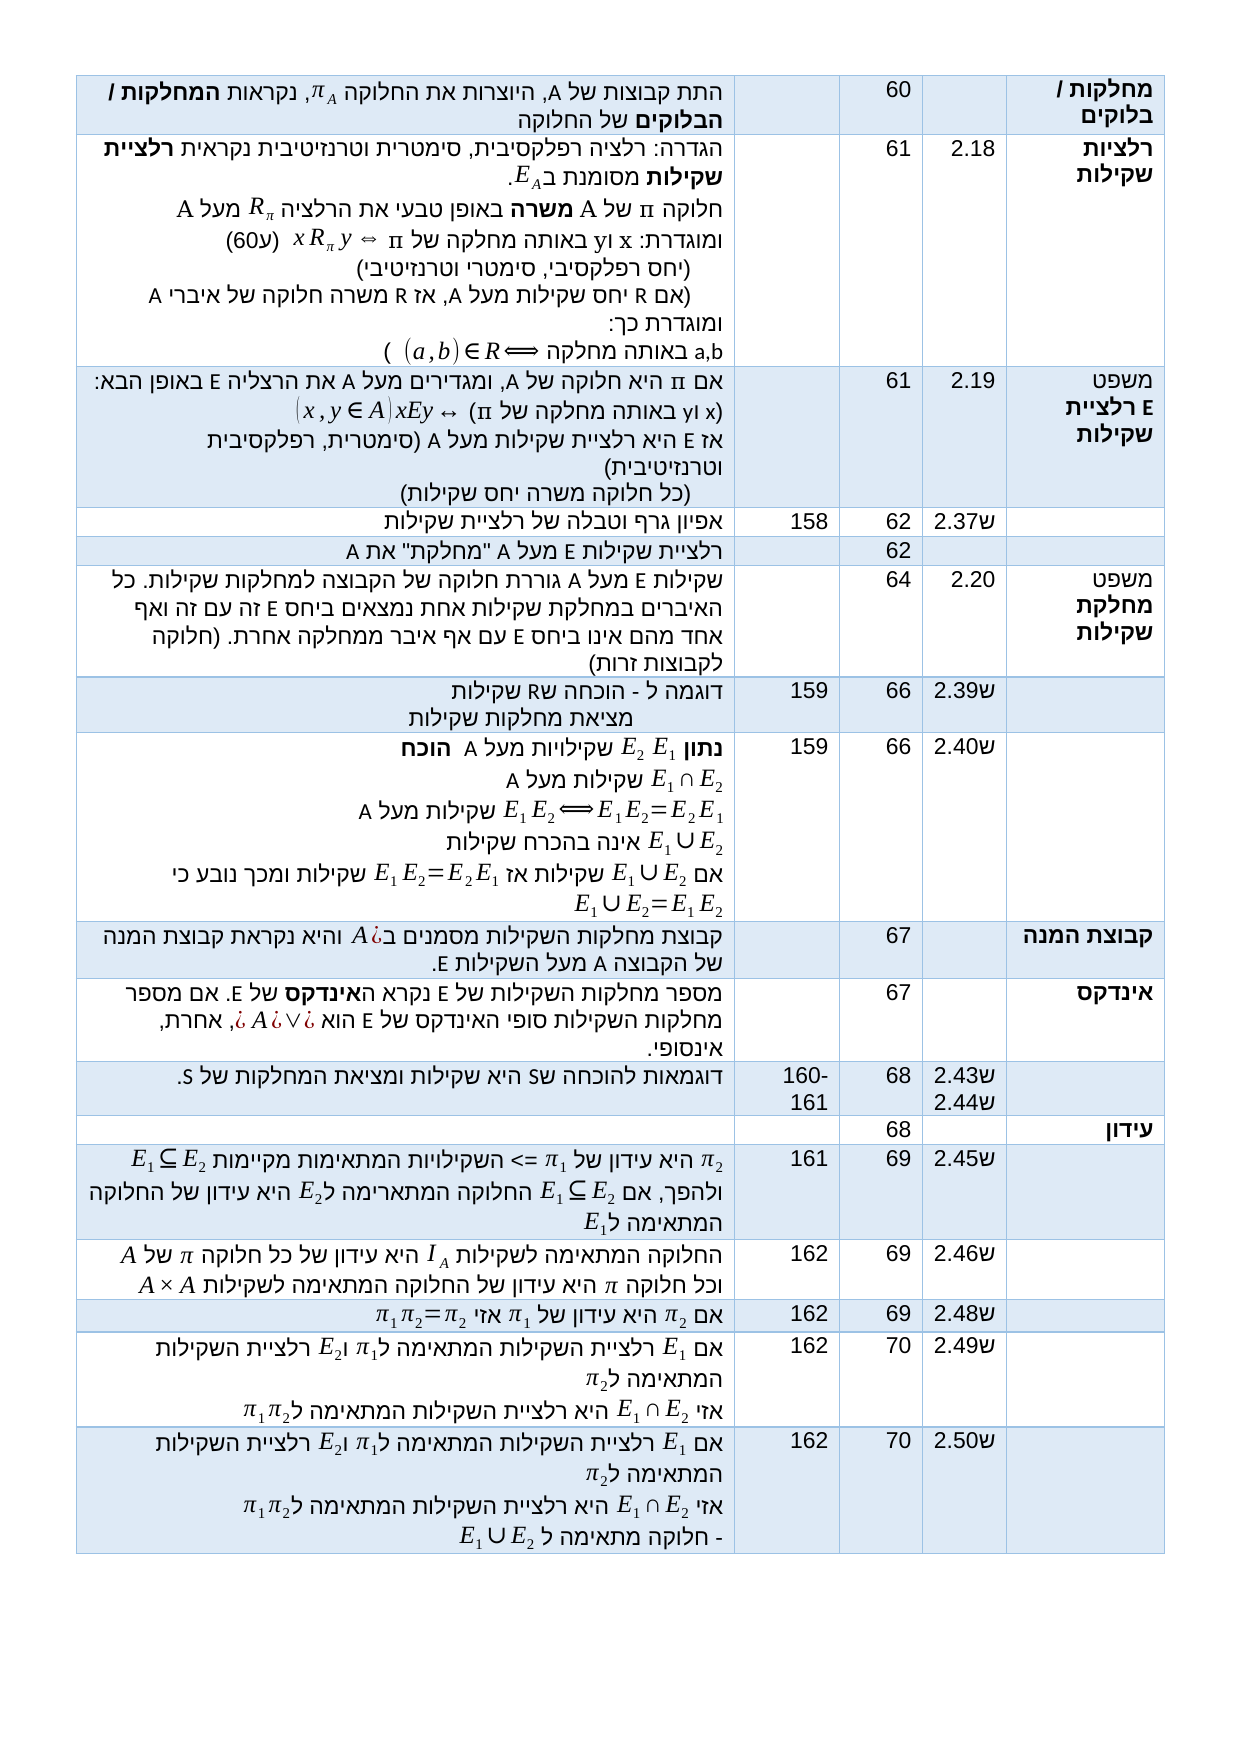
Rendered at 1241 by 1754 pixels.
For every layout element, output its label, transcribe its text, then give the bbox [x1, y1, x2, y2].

table_cell ש2.49 [923, 1333, 1006, 1426]
table_cell 70 [840, 1333, 922, 1426]
table_cell [735, 367, 839, 507]
table_cell רלציות שקילות [1007, 135, 1164, 366]
table_cell [1007, 1333, 1164, 1426]
table_cell ש2.40 [923, 733, 1006, 921]
table_cell [1007, 678, 1164, 732]
table_cell ש2.43 ש2.44 [923, 1062, 1006, 1115]
table_cell שקילות E מעל A גוררת חלוקה של הקבוצה למחלקות שקילות. כל האיברים במחלקת שקילות אחת נמצאים ביחס E זה עם זה ואף אחד מהם אינו ביחס E עם אף איבר ממחלקה אחרת. (חלוקה לקבוצות זרות) [77, 566, 734, 676]
table_cell 70 [840, 1428, 922, 1553]
table_cell 62 [840, 508, 922, 536]
table_cell אם רלציית השקילות המתאימה ל ו רלציית השקילות המתאימה ל אזי היא רלציית השקילות המתאימה ל - חלוקה מתאימה ל [77, 1428, 734, 1553]
table_cell נתון שקילויות מעל A הוכח שקילות מעל A שקילות מעל A אינה בהכרח שקילות אם שקילות אז שקילות ומכך נובע כי [77, 733, 734, 921]
table_cell רלציית שקילות E מעל A "מחלקת" את A [77, 537, 734, 565]
table_cell 62 [840, 537, 922, 565]
table_cell 60 [840, 76, 922, 134]
table_cell [1007, 1428, 1164, 1553]
table_cell 67 [840, 979, 922, 1061]
table_cell [1007, 1300, 1164, 1331]
table_cell 67 [840, 922, 922, 978]
table_cell דוגמאות להוכחה שS היא שקילות ומציאת המחלקות של S. [77, 1062, 734, 1115]
table_cell [1007, 1062, 1164, 1115]
table_cell [1007, 537, 1164, 565]
table_cell 162 [735, 1240, 839, 1299]
table_cell [77, 1116, 734, 1144]
table_cell [923, 922, 1006, 978]
table_cell [923, 1116, 1006, 1144]
table_cell 159 [735, 678, 839, 732]
table_cell 69 [840, 1300, 922, 1331]
table_cell אפיון גרף וטבלה של רלציית שקילות [77, 508, 734, 536]
table_cell [735, 922, 839, 978]
table_cell הגדרה: רלציה רפלקסיבית, סימטרית וטרנזיטיבית נקראית רלציית שקילות מסומנת ב. חלוקה π של A משרה באופן טבעי את הרלציה מעל A ומוגדרת: x וy באותה מחלקה של π (ע60) (יחס רפלקסיבי, סימטרי וטרנזיטיבי) (אם R יחס שקילות מעל A, אז R משרה חלוקה של איברי A ומוגדרת כך: a,b באותה מחלקה ) [77, 135, 734, 366]
table_cell 158 [735, 508, 839, 536]
table_cell 68 [840, 1116, 922, 1144]
table_cell [735, 537, 839, 565]
table_cell ש2.46 [923, 1240, 1006, 1299]
table_cell 64 [840, 566, 922, 676]
table_cell [1007, 1240, 1164, 1299]
table_cell 162 [735, 1333, 839, 1426]
table_cell התת קבוצות של A, היוצרות את החלוקה , נקראות המחלקות / הבלוקים של החלוקה [77, 76, 734, 134]
table_cell ש2.48 [923, 1300, 1006, 1331]
table_cell דוגמה ל - הוכחה שR שקילות מציאת מחלקות שקילות [77, 678, 734, 732]
table_cell [1007, 1145, 1164, 1239]
table_cell היא עידון של => השקילויות המתאימות מקיימות ולהפך, אם החלוקה המתארימה ל היא עידון של החלוקה המתאימה ל [77, 1145, 734, 1239]
table_cell קבוצת המנה [1007, 922, 1164, 978]
table_cell [923, 76, 1006, 134]
table_cell אם היא עידון של אזי [77, 1300, 734, 1331]
table_cell עידון [1007, 1116, 1164, 1144]
table_cell קבוצת מחלקות השקילות מסמנים ב והיא נקראת קבוצת המנה של הקבוצה A מעל השקילות E. [77, 922, 734, 978]
table_cell מספר מחלקות השקילות של E נקרא האינדקס של E. אם מספר מחלקות השקילות סופי האינדקס של E הוא , אחרת, אינסופי. [77, 979, 734, 1061]
table_cell 160-161 [735, 1062, 839, 1115]
table_cell 162 [735, 1428, 839, 1553]
table_cell 2.20 [923, 566, 1006, 676]
table_cell ש2.50 [923, 1428, 1006, 1553]
table_cell 66 [840, 678, 922, 732]
table_cell החלוקה המתאימה לשקילות היא עידון של כל חלוקה של וכל חלוקה היא עידון של החלוקה המתאימה לשקילות [77, 1240, 734, 1299]
table_cell 66 [840, 733, 922, 921]
table_cell מחלקות / בלוקים [1007, 76, 1164, 134]
table_cell [923, 979, 1006, 1061]
table_cell [735, 979, 839, 1061]
table_cell 61 [840, 135, 922, 366]
table_cell [735, 1116, 839, 1144]
table_cell [1007, 508, 1164, 536]
table_cell 2.18 [923, 135, 1006, 366]
table_cell 2.19 [923, 367, 1006, 507]
table_cell [735, 76, 839, 134]
table_cell [923, 537, 1006, 565]
table_cell 61 [840, 367, 922, 507]
table_cell משפט E רלציית שקילות [1007, 367, 1164, 507]
table_cell 69 [840, 1240, 922, 1299]
table_cell 68 [840, 1062, 922, 1115]
table_cell אם π היא חלוקה של A, ומגדירים מעל A את הרצליה E באופן הבא: (x וy באותה מחלקה של π) אז E היא רלציית שקילות מעל A (סימטרית, רפלקסיבית וטרנזיטיבית) (כל חלוקה משרה יחס שקילות) [77, 367, 734, 507]
table_cell [735, 135, 839, 366]
table_cell ש2.45 [923, 1145, 1006, 1239]
table_cell [735, 566, 839, 676]
table_cell ש2.37 [923, 508, 1006, 536]
table_cell 162 [735, 1300, 839, 1331]
table_cell 161 [735, 1145, 839, 1239]
table_cell אם רלציית השקילות המתאימה ל ו רלציית השקילות המתאימה ל אזי היא רלציית השקילות המתאימה ל [77, 1333, 734, 1426]
table_cell אינדקס [1007, 979, 1164, 1061]
table_cell 159 [735, 733, 839, 921]
table_cell משפט מחלקת שקילות [1007, 566, 1164, 676]
table_cell [1007, 733, 1164, 921]
table_cell 69 [840, 1145, 922, 1239]
table_cell ש2.39 [923, 678, 1006, 732]
